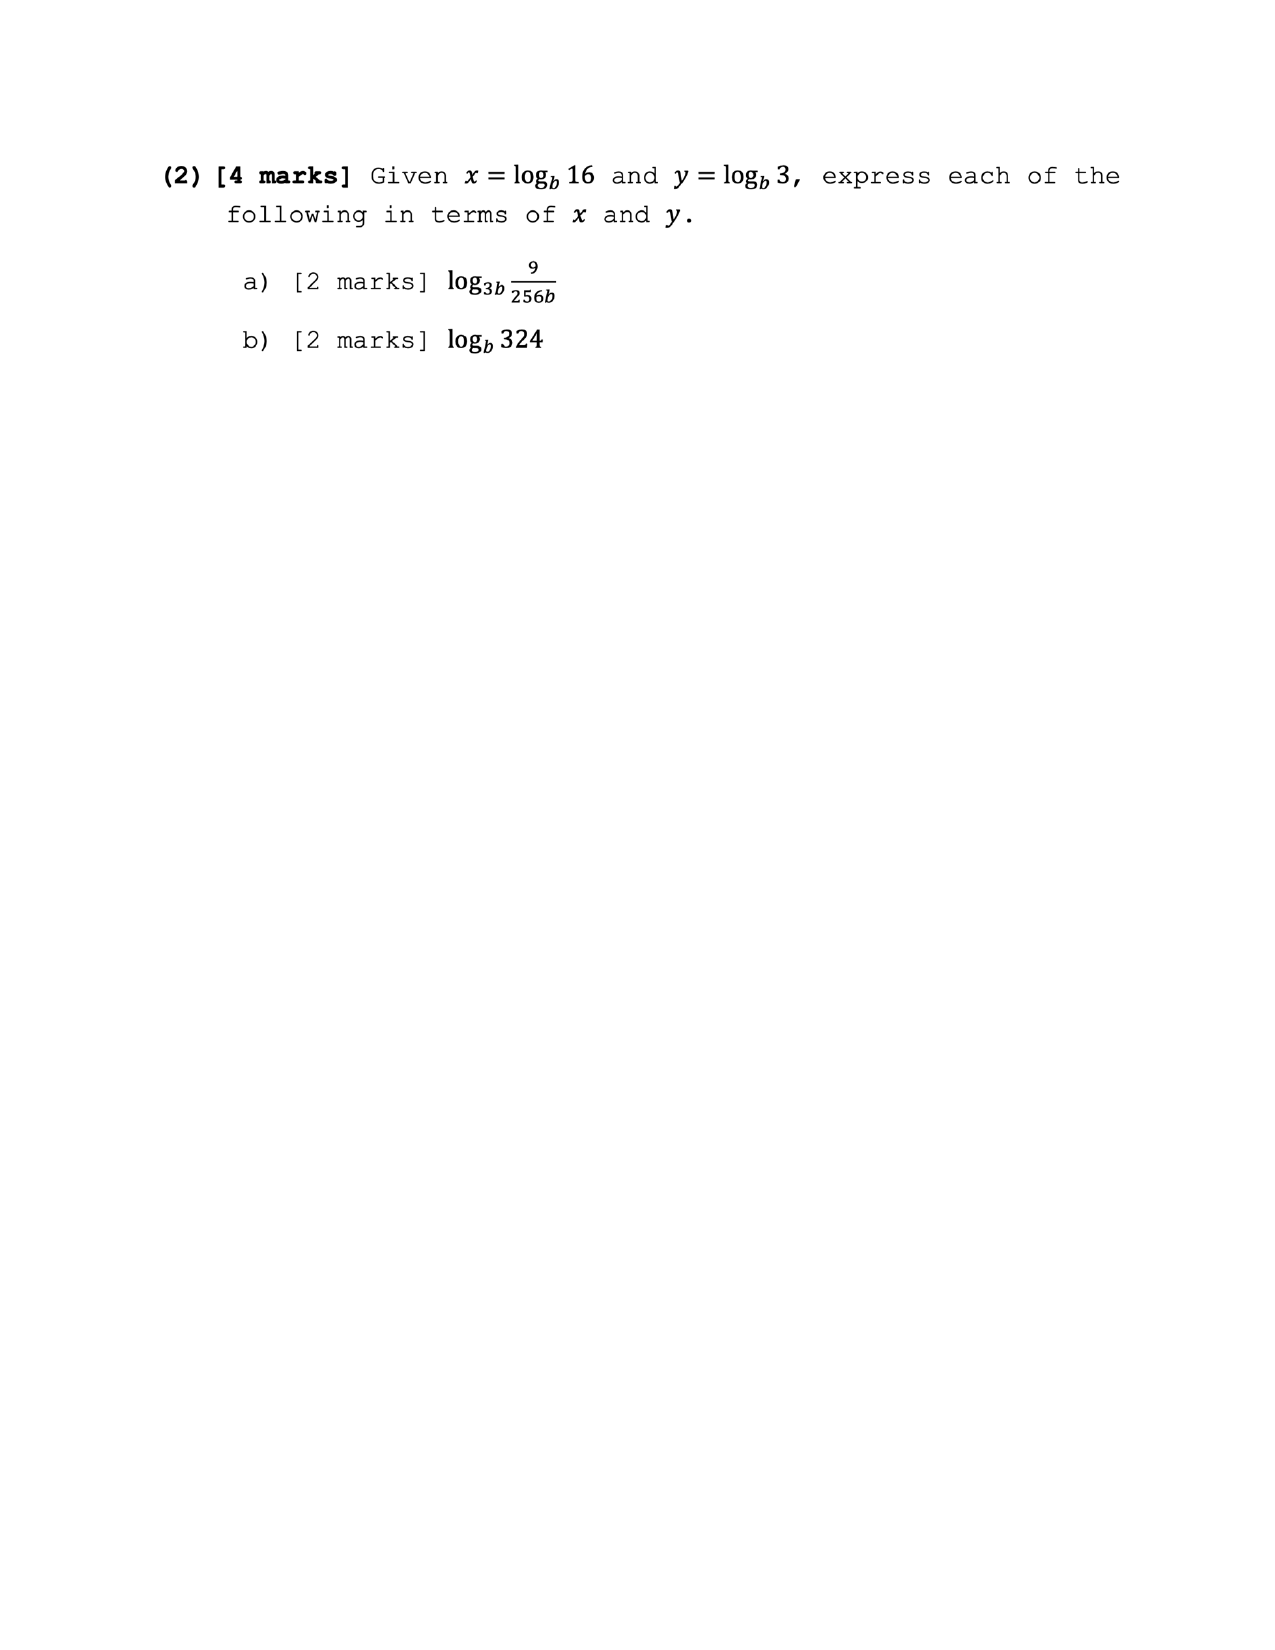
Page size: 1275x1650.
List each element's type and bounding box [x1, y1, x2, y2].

picture [150, 150, 1125, 371]
